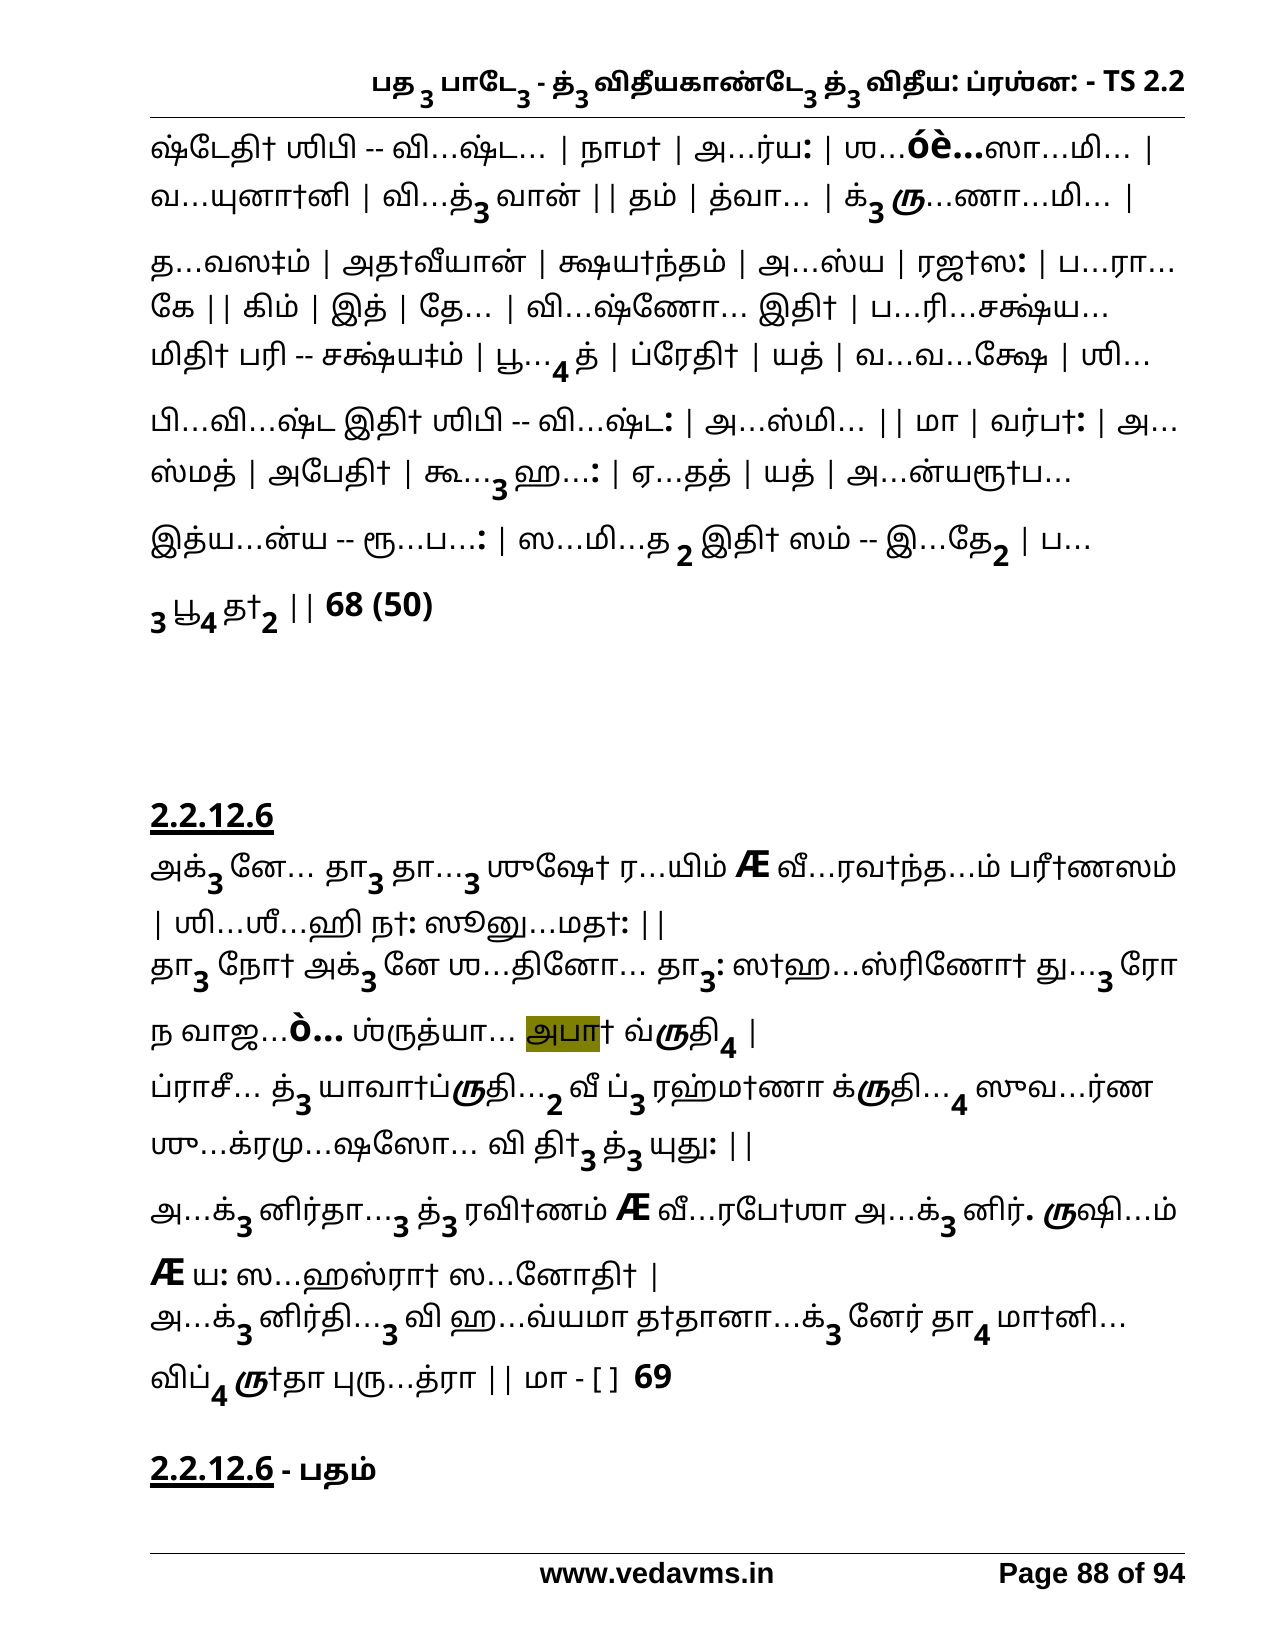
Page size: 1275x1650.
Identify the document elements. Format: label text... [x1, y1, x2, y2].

text 2.2.12.6 - பதம் [150, 1445, 1185, 1491]
text 2.2.12.6 [150, 791, 1185, 837]
text அக்3னே… தா3 தா…3ஶுஷே† ர…யிம் Æவீ…ரவ†ந்த…ம் பரீ†ணஸம் | ஶி…ஶீ…ஹி ந†: ஸூனு…மத†: || [150, 837, 1185, 944]
text தா3 நோ† அக்3னே ஶ…தினோ… தா3: ஸ†ஹ…ஸ்ரிணோ† து…3ரோ ந வாஜ…ò… ஶ்ருத்யா… அபா† வ்ருதி4 | [150, 944, 1185, 1067]
text அ…க்3னிர்தா…3 த்3ரவி†ணம் Æவீ…ரபே†ஶா அ…க்3னிர். ருஷி…ம் Æய: ஸ…ஹஸ்ரா† ஸ…னோதி† | [150, 1180, 1185, 1297]
text ப்ராசீ… த்3யாவா†ப்ருதி…2வீ ப்3ரஹ்ம†ணா க்ருதி…4 ஸுவ…ர்ண ஶு…க்ரமு…ஷஸோ… வி தி†3த்3யுது: || [150, 1067, 1185, 1180]
text அ…க்3னிர்தி…3வி ஹ…வ்யமா த†தானா…க்3னேர் தா4மா†னி… விப்4ரு†தா புரு…த்ரா || மா - [ ] 69 [150, 1297, 1185, 1414]
